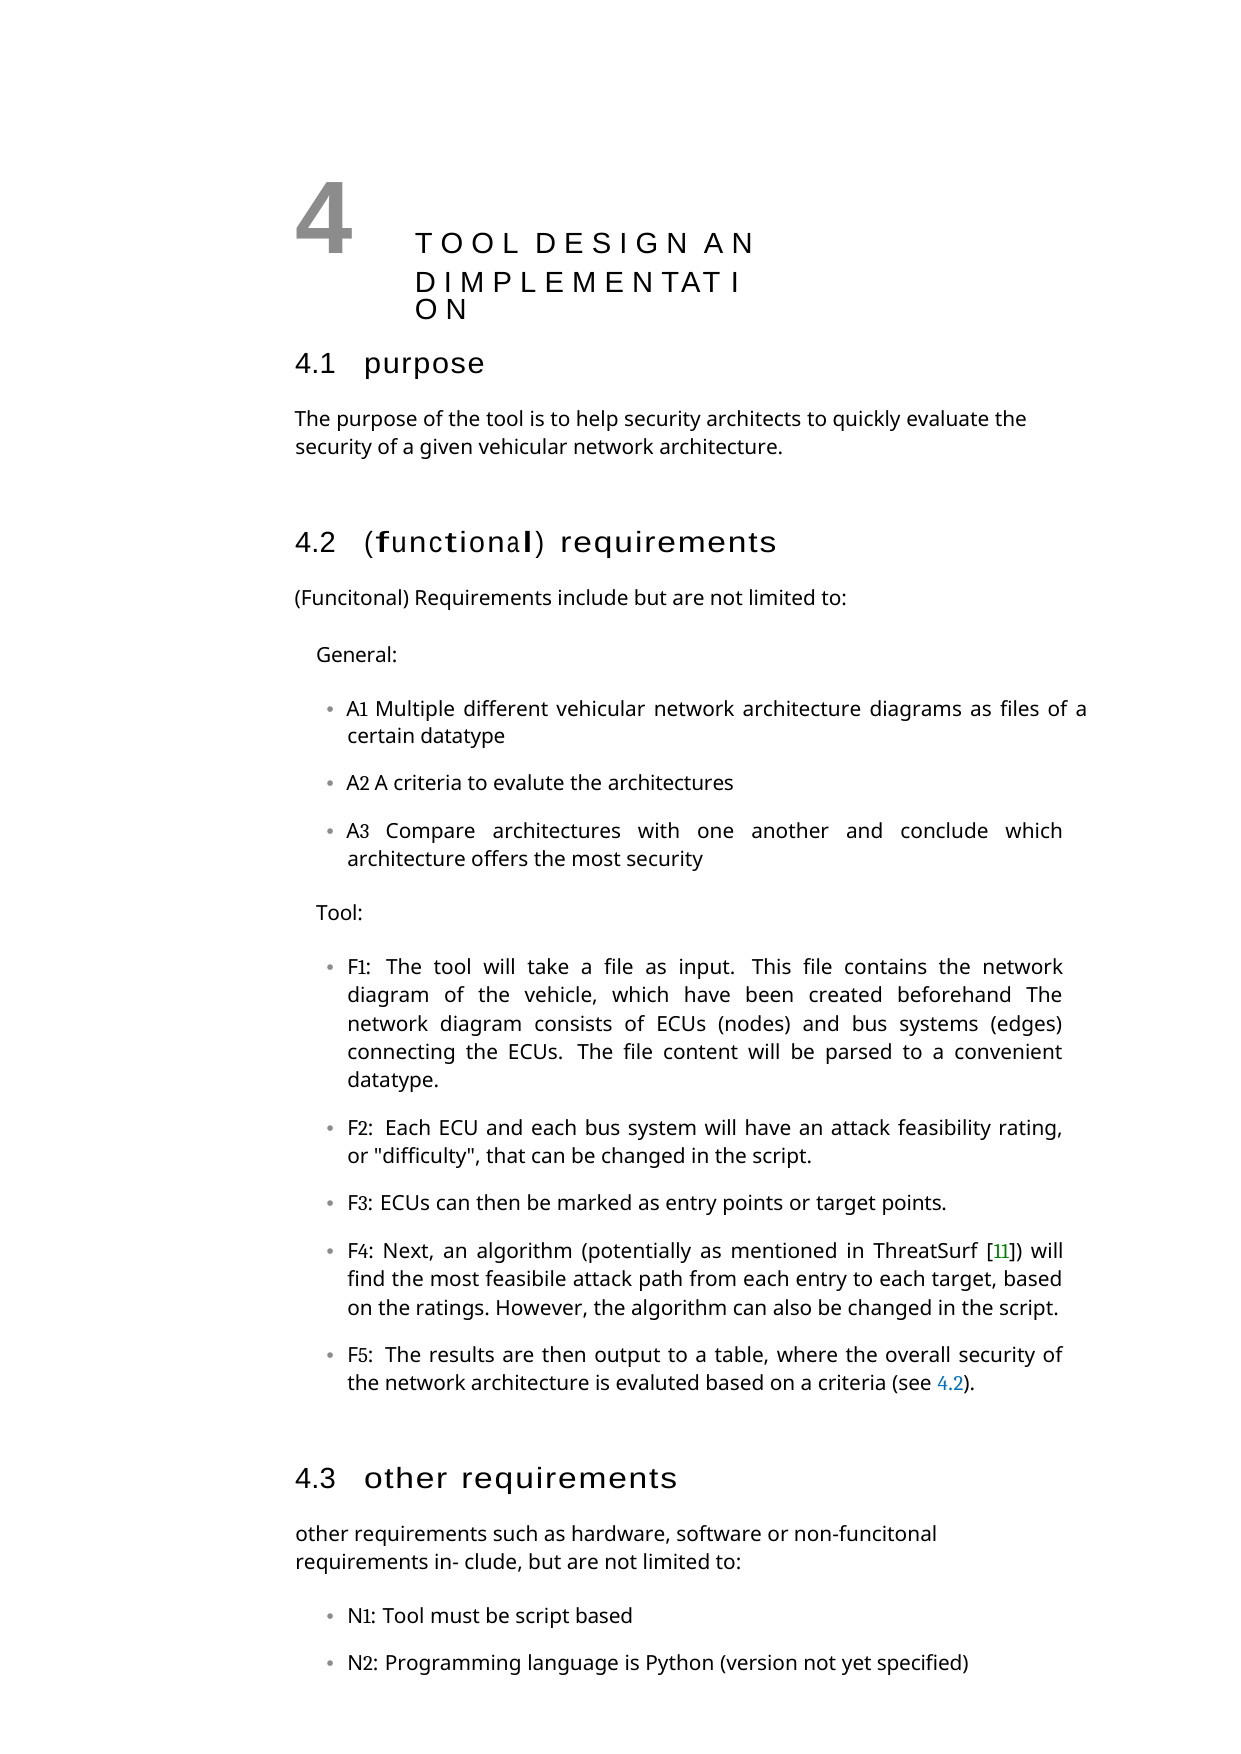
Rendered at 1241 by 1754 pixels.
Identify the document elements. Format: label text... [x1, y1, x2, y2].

list F3: ECUs can then be marked as entry points or target points. [326, 1188, 1094, 1217]
text certain datatype [347, 721, 1094, 749]
list F4: Next, an algorithm (potentially as mentioned in ThreatSurf [11]) will find the most feasibile attack path from each entry to each target, based on the ratings. However, the algorithm can also be changed in the script. [326, 1236, 1063, 1321]
list F2: Each ECU and each bus system will have an attack feasibility rating, or "difficulty", that can be changed in the script. [326, 1113, 1064, 1169]
list A2 A criteria to evalute the architectures [326, 768, 1094, 797]
list F1: The tool will take a file as input. This file contains the network diagram of the vehicle, which have been created beforehand The network diagram consists of ECUs (nodes) and bus systems (edges) connecting the ECUs. The file content will be parsed to a convenient datatype. [326, 952, 1063, 1094]
text other requirements such as hardware, software or non-funcitonal requirements in- clude, but are not limited to: [295, 1519, 1076, 1576]
list N1: Tool must be script based [326, 1601, 1094, 1629]
list F5: The results are then output to a table, where the overall security of the network architecture is evaluted based on a criteria (see 4.2). [326, 1340, 1063, 1397]
text The purpose of the tool is to help security architects to quickly evaluate the security of a given vehicular network architecture. [294, 404, 1076, 461]
subtitle other requirements [295, 1461, 1094, 1494]
subtitle (functional) requirements [295, 525, 1094, 559]
list N2: Programming language is Python (version not yet specified) [326, 1648, 1094, 1677]
subtitle T O O L D E S I G N A N D I M P L E M E N TAT I O N [295, 177, 754, 326]
subtitle purpose [295, 346, 1094, 380]
text Tool: [316, 898, 1094, 926]
list A3 Compare architectures with one another and conclude which architecture offers the most security [326, 816, 1063, 873]
text (Funcitonal) Requirements include but are not limited to: General: [294, 583, 893, 669]
list A1 Multiple different vehicular network architecture diagrams as files of a [326, 698, 1094, 721]
